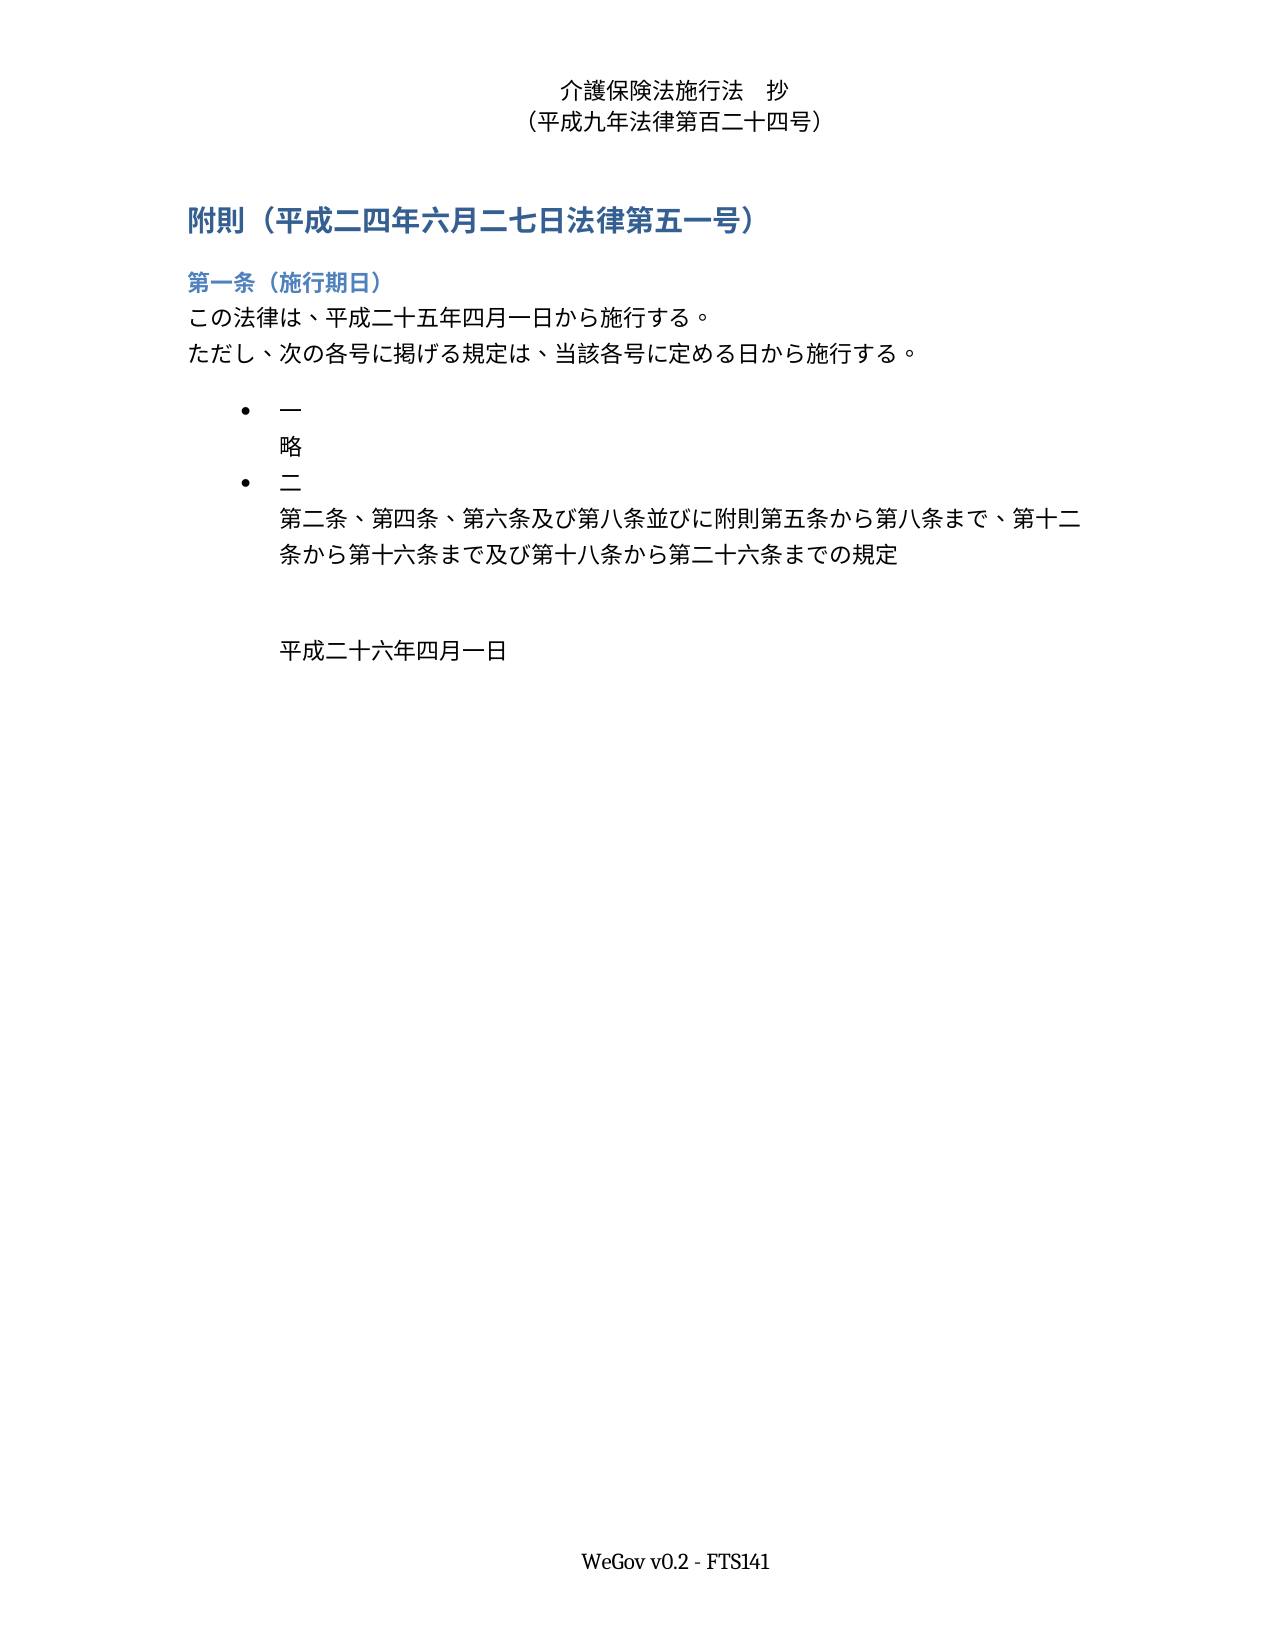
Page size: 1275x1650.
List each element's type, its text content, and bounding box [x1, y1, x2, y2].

list 一 略 [242, 395, 1087, 462]
subtitle 附則（平成二四年六月二七日法律第五一号） [187, 200, 1087, 240]
subtitle 第一条（施行期日） [187, 266, 1087, 298]
list 二 第二条、第四条、第六条及び第八条並びに附則第五条から第八条まで、第十二条から第十六条まで及び第十八条から第二十六条までの規定 平成二十六年四月一日 [242, 467, 1087, 666]
text この法律は、平成二十五年四月一日から施行する。 ただし、次の各号に掲げる規定は、当該各号に定める日から施行する。 [187, 302, 1087, 369]
